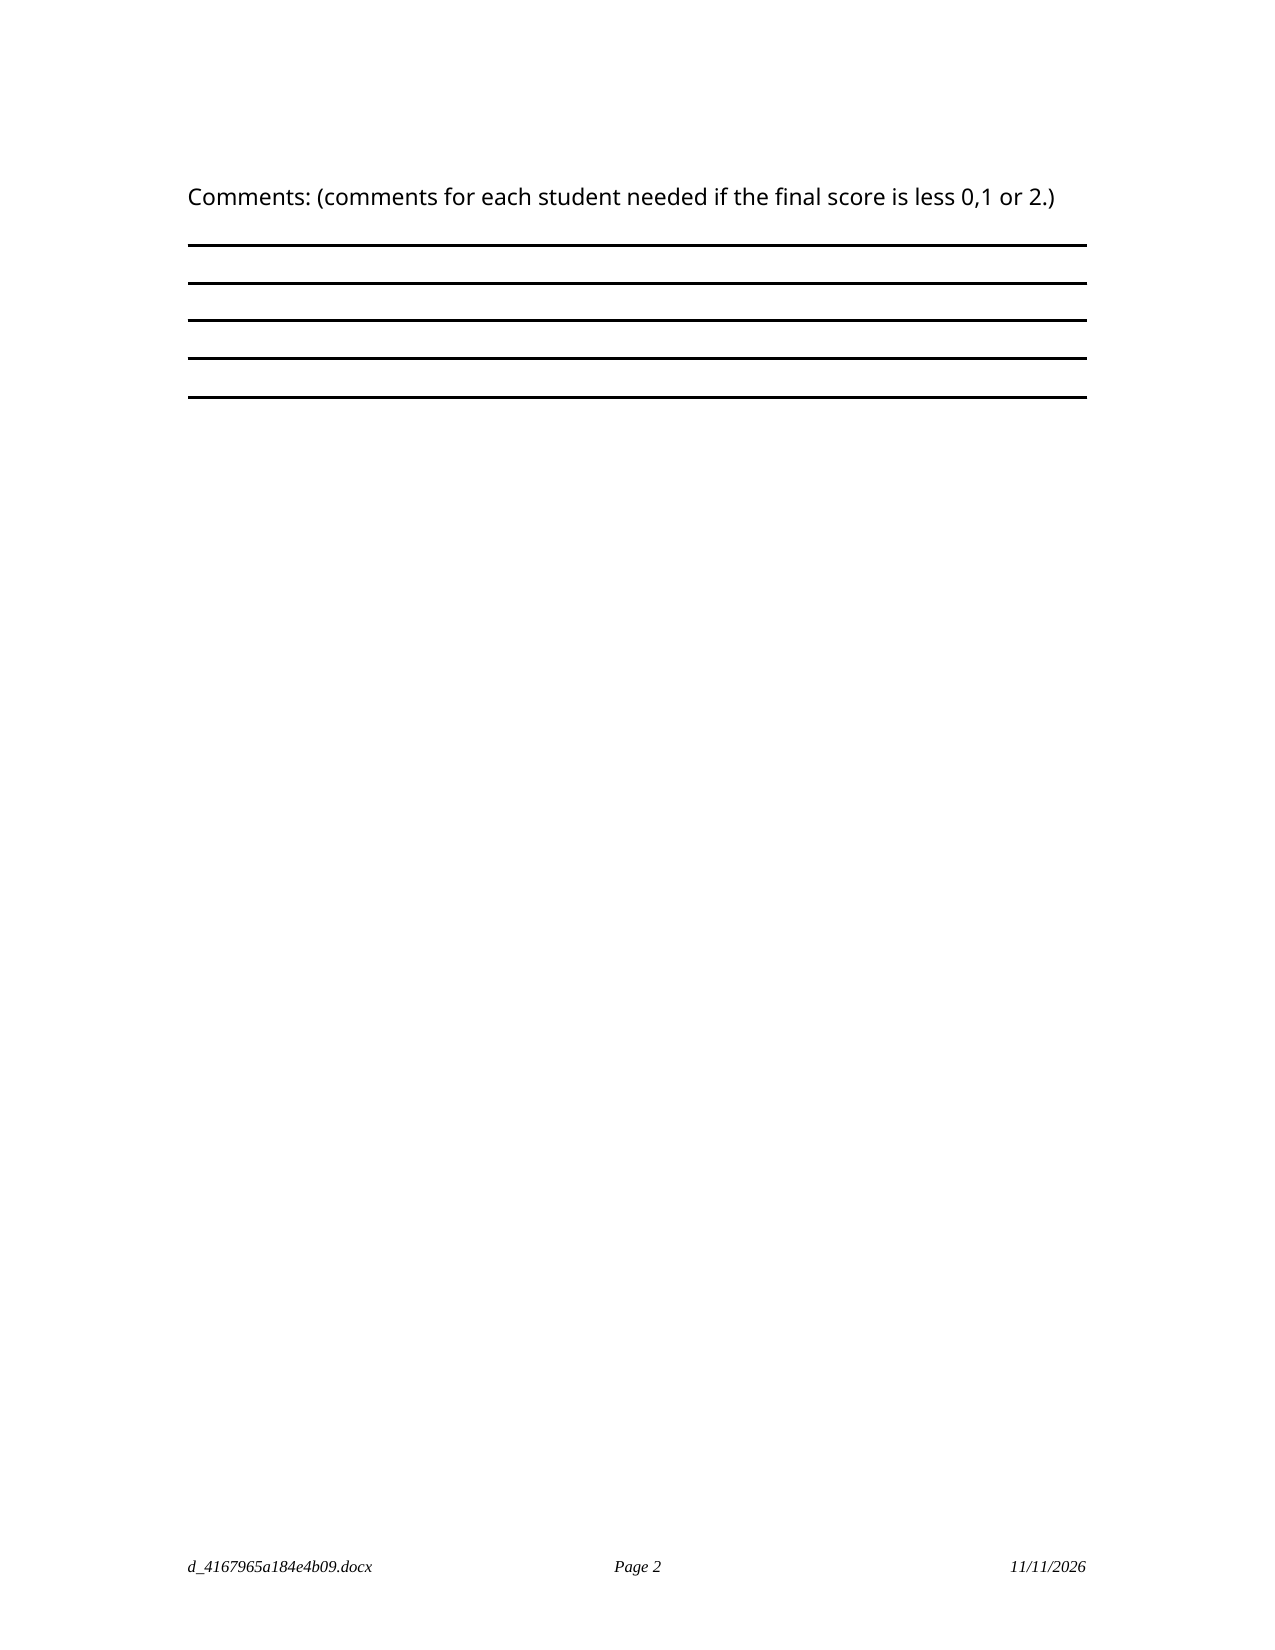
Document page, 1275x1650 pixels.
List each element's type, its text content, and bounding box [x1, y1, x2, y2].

text Comments: (comments for each student needed if the final score is less 0,1 or 2.) [187, 181, 1087, 212]
